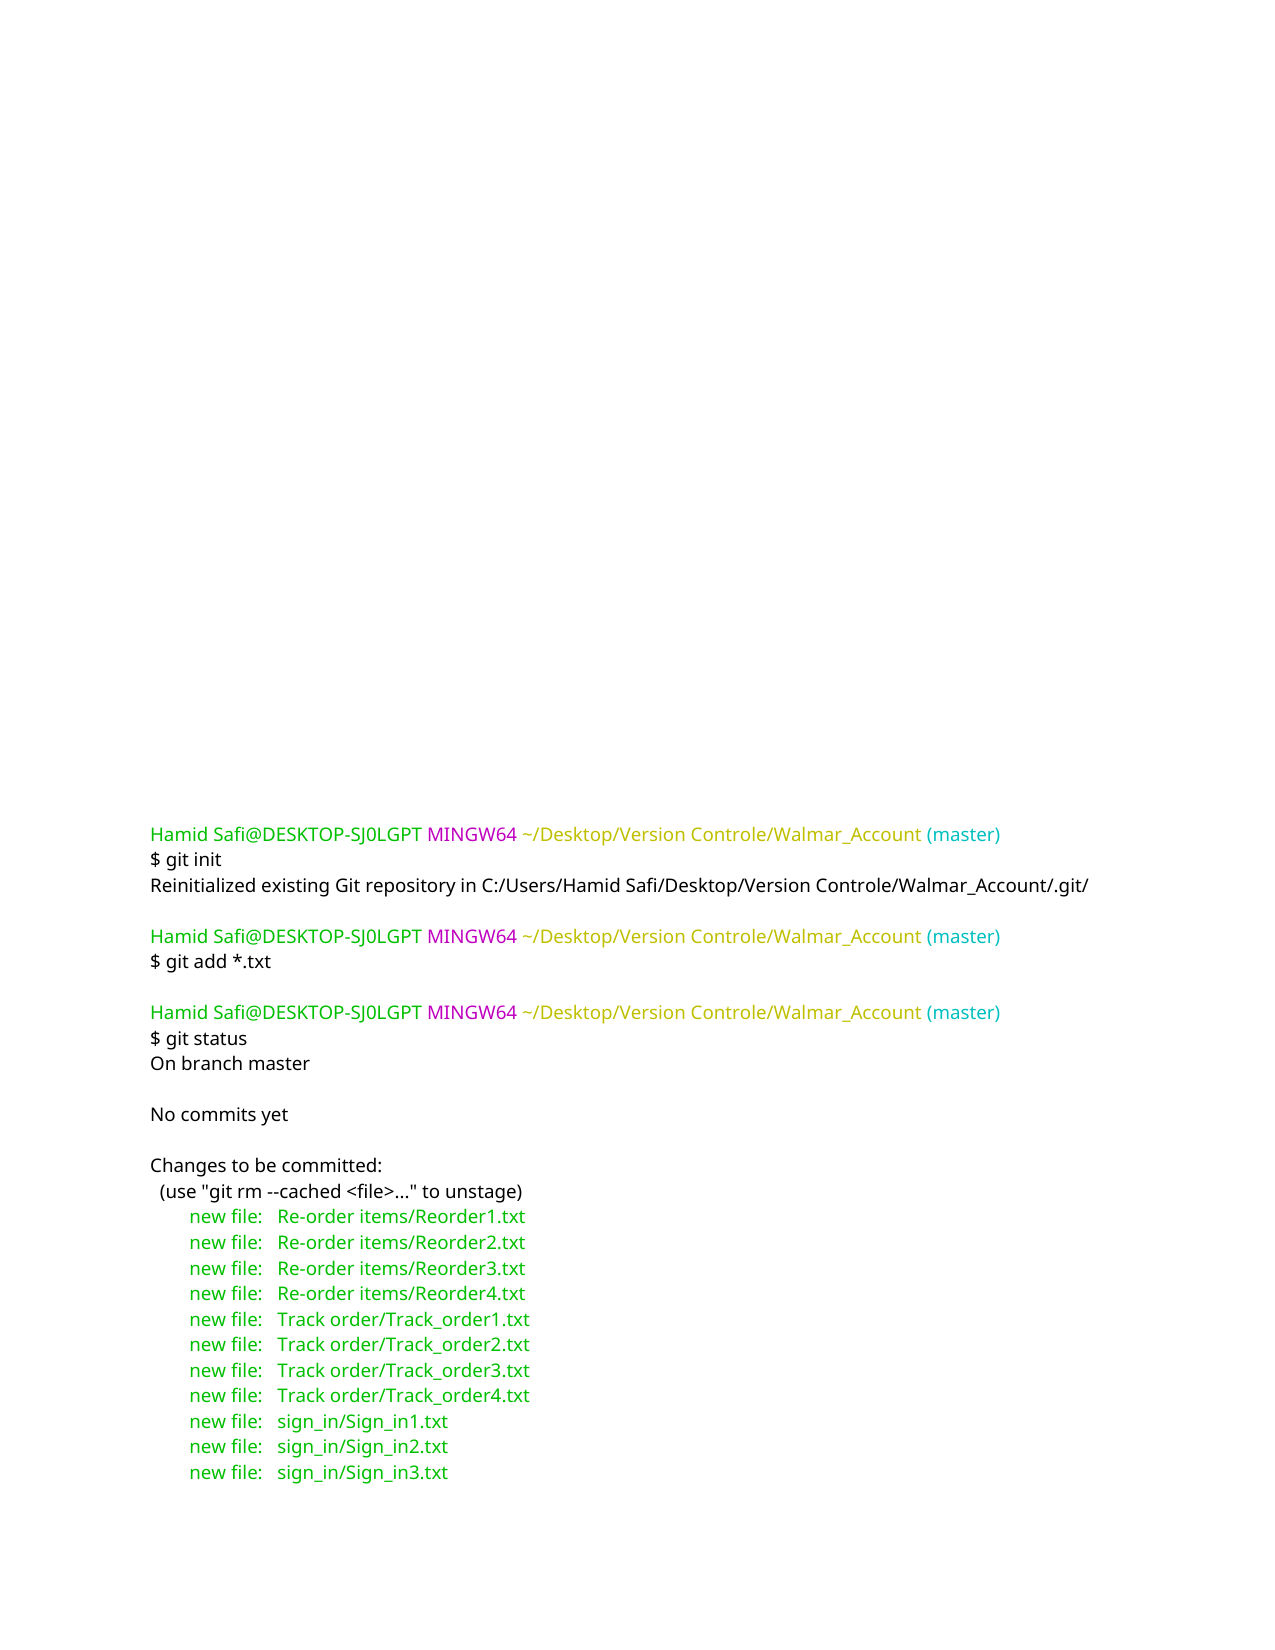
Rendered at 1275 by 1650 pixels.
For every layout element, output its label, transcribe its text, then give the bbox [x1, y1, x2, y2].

text new file: sign_in/Sign_in1.txt [150, 1408, 1125, 1433]
text new file: Track order/Track_order1.txt [150, 1306, 1125, 1331]
text new file: sign_in/Sign_in2.txt [150, 1433, 1125, 1459]
text (use "git rm --cached <file>..." to unstage) [150, 1178, 1125, 1204]
text On branch master [150, 1051, 1125, 1076]
text new file: Re-order items/Reorder3.txt [150, 1255, 1125, 1280]
text new file: Track order/Track_order3.txt [150, 1357, 1125, 1382]
text new file: Re-order items/Reorder2.txt [150, 1229, 1125, 1255]
text Changes to be committed: [150, 1153, 1125, 1178]
text No commits yet [150, 1102, 1125, 1127]
text $ git init [150, 846, 1125, 872]
text $ git status [150, 1025, 1125, 1051]
text $ git add *.txt [150, 948, 1125, 974]
text Hamid Safi@DESKTOP-SJ0LGPT MINGW64 ~/Desktop/Version Controle/Walmar_Account (master) [150, 999, 1125, 1025]
text new file: Track order/Track_order4.txt [150, 1382, 1125, 1408]
text new file: Re-order items/Reorder4.txt [150, 1280, 1125, 1306]
text new file: Re-order items/Reorder1.txt [150, 1204, 1125, 1229]
text Hamid Safi@DESKTOP-SJ0LGPT MINGW64 ~/Desktop/Version Controle/Walmar_Account (master) [150, 923, 1125, 948]
text new file: Track order/Track_order2.txt [150, 1331, 1125, 1357]
text Hamid Safi@DESKTOP-SJ0LGPT MINGW64 ~/Desktop/Version Controle/Walmar_Account (master) [150, 821, 1125, 846]
text new file: sign_in/Sign_in3.txt [150, 1459, 1125, 1484]
text Reinitialized existing Git repository in C:/Users/Hamid Safi/Desktop/Version Controle/Walmar_Account/.git/ [150, 872, 1125, 897]
